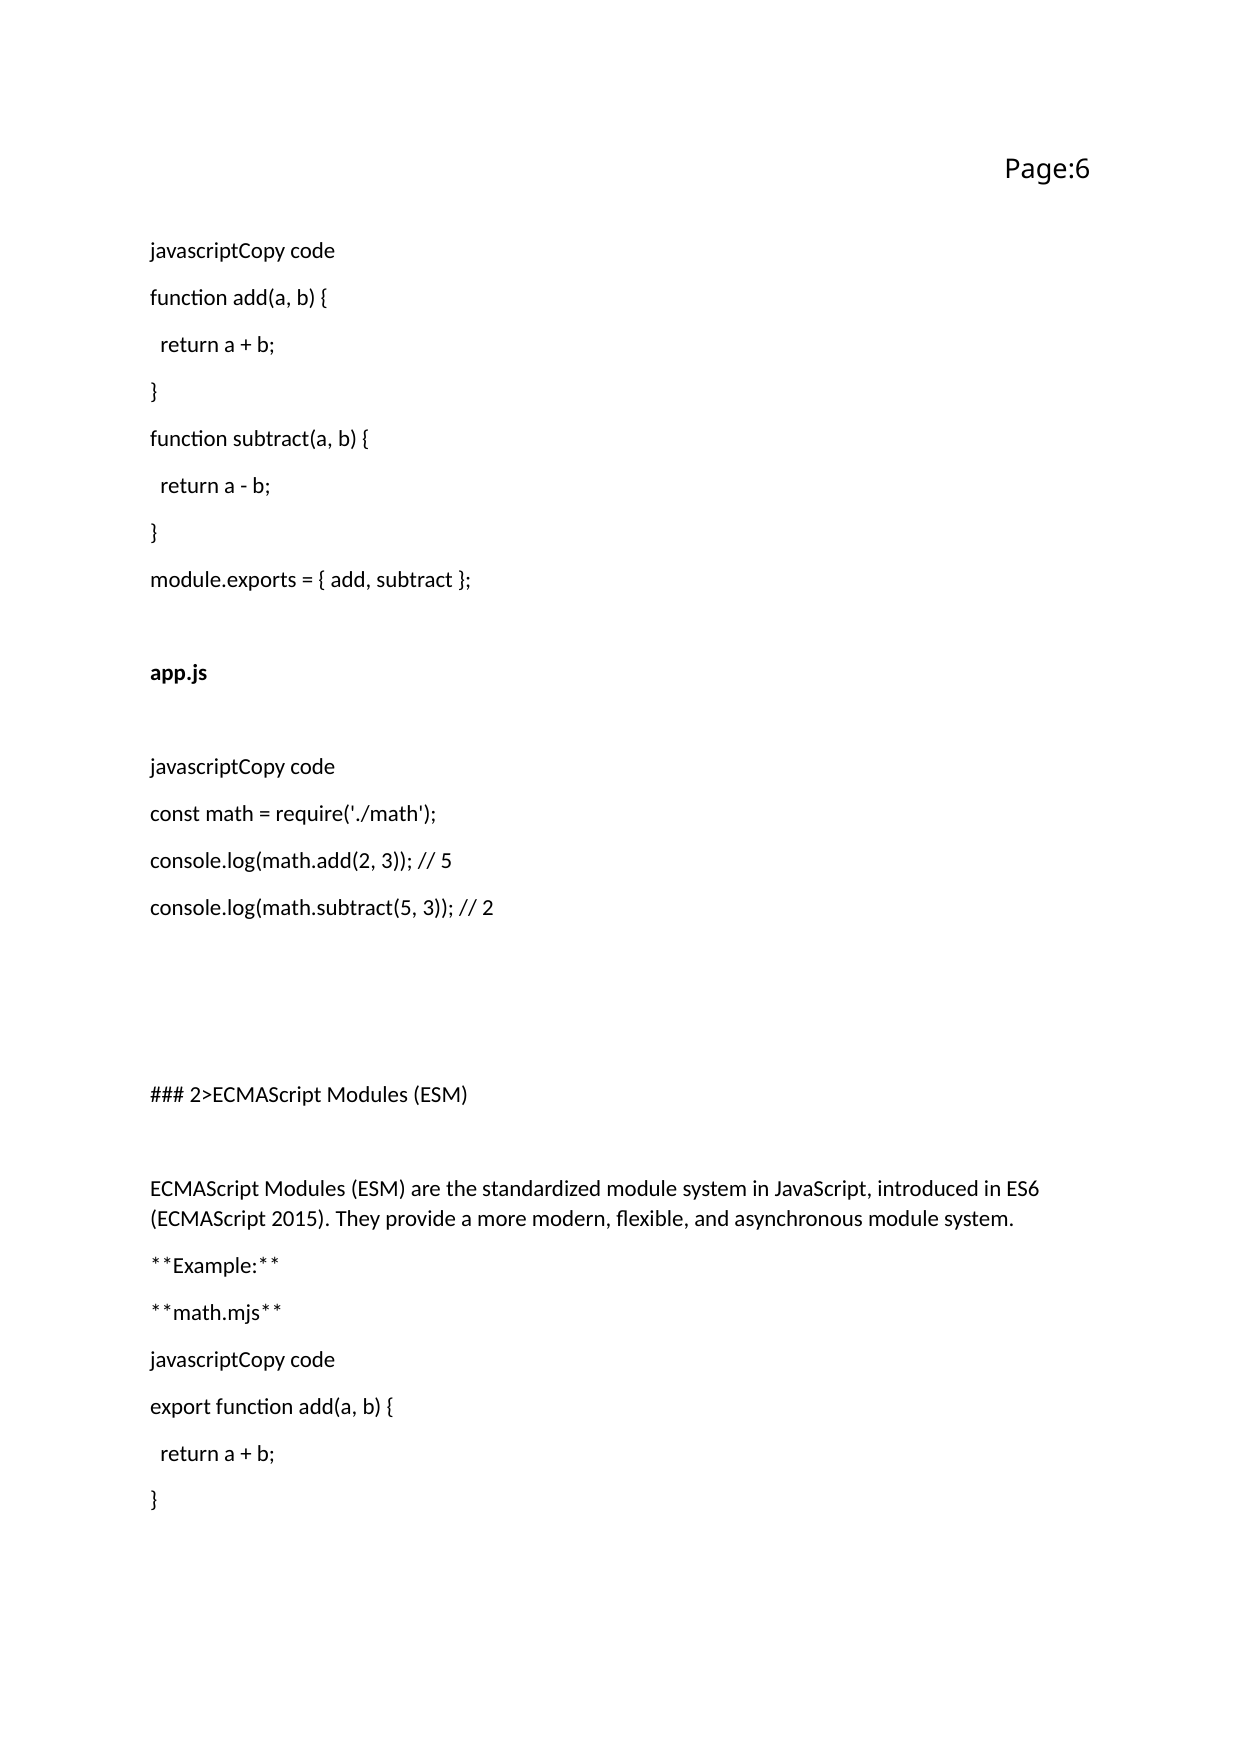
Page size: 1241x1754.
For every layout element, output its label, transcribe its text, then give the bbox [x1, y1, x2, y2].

text } [150, 1486, 1090, 1514]
text export function add(a, b) { [150, 1392, 1090, 1420]
text } [150, 518, 1090, 546]
text module.exports = { add, subtract }; [150, 565, 1090, 593]
text app.js [150, 658, 1090, 687]
text return a + b; [150, 1439, 1090, 1467]
text **math.mjs** [150, 1298, 1090, 1326]
subtitle Page:6 [150, 150, 1090, 187]
text console.log(math.add(2, 3)); // 5 [150, 846, 1090, 874]
text function subtract(a, b) { [150, 424, 1090, 452]
text function add(a, b) { [150, 283, 1090, 312]
text **Example:** [150, 1251, 1090, 1279]
text console.log(math.subtract(5, 3)); // 2 [150, 893, 1090, 921]
text } [150, 377, 1090, 405]
text ### 2>ECMAScript Modules (ESM) [150, 1080, 1090, 1108]
text return a + b; [150, 330, 1090, 358]
text ECMAScript Modules (ESM) are the standardized module system in JavaScript, introduced in ES6 (ECMAScript 2015). They provide a more modern, flexible, and asynchronous module system. [150, 1174, 1090, 1232]
text javascriptCopy code [150, 237, 1090, 265]
text javascriptCopy code [150, 752, 1090, 780]
text const math = require('./math'); [150, 799, 1090, 827]
text return a - b; [150, 471, 1090, 499]
text javascriptCopy code [150, 1345, 1090, 1373]
